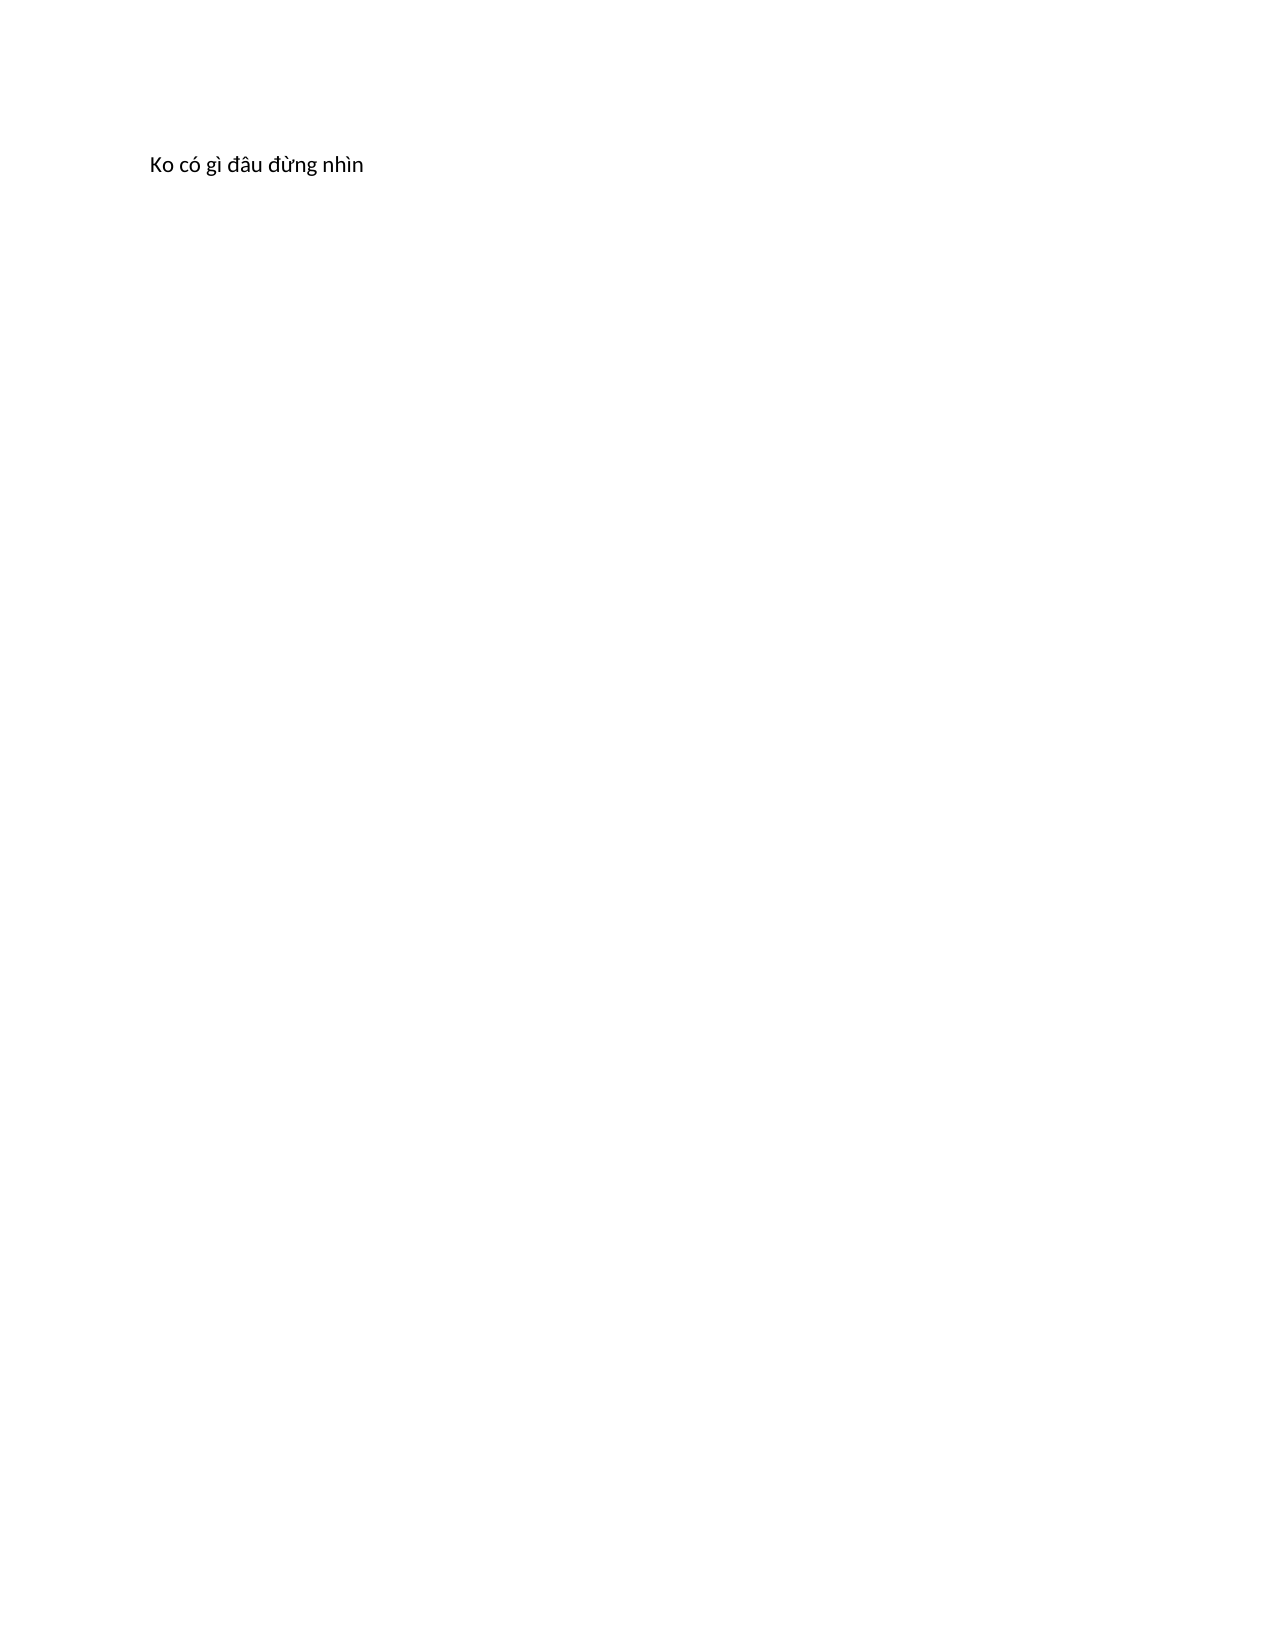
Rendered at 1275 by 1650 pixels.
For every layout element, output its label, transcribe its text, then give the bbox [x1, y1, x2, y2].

text Ko có gì đâu đừng nhìn [150, 150, 1125, 178]
